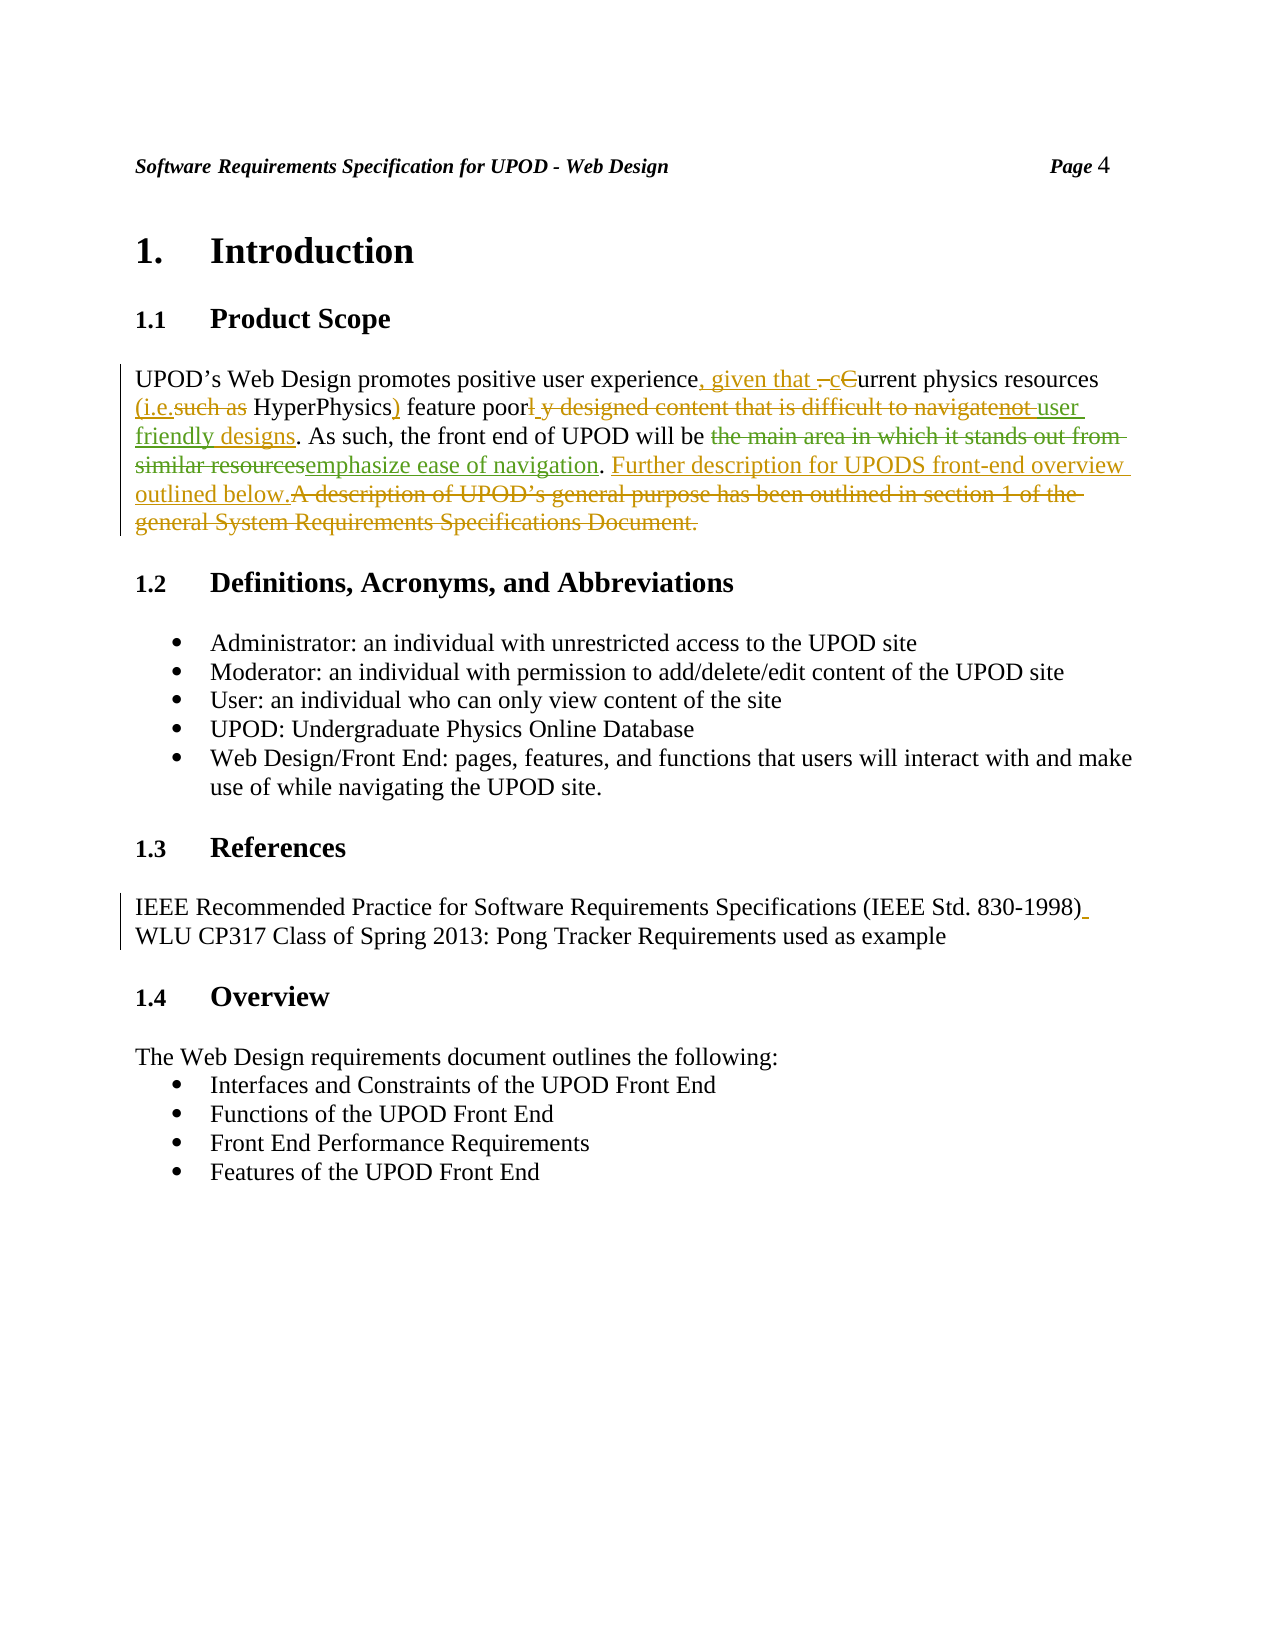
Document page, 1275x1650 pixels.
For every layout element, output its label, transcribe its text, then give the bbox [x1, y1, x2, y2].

list Web Design/Front End: pages, features, and functions that users will interact with and make use of while navigating the UPOD site. [172, 743, 1140, 801]
list UPOD: Undergraduate Physics Online Database [172, 714, 1140, 743]
list Moderator: an individual with permission to add/delete/edit content of the UPOD site [172, 657, 1140, 686]
subtitle References [135, 830, 1140, 863]
subtitle Overview [135, 979, 1140, 1013]
list Interfaces and Constraints of the UPOD Front End [172, 1071, 1140, 1099]
text IEEE Recommended Practice for Software Requirements Specifications (IEEE Std. 830-1998) [135, 892, 1140, 921]
list Front End Performance Requirements [172, 1128, 1140, 1157]
text UPOD’s Web Design promotes positive user experienceurrent physics resources HyperPhysics feature poor. As such, the front end of UPOD will be . [135, 364, 1140, 536]
list Administrator: an individual with unrestricted access to the UPOD site [172, 628, 1140, 657]
text The Web Design requirements document outlines the following: [135, 1042, 1140, 1071]
list Functions of the UPOD Front End [172, 1099, 1140, 1128]
list Features of the UPOD Front End [172, 1157, 1140, 1186]
subtitle Introduction [135, 229, 1140, 272]
list User: an individual who can only view content of the site [172, 686, 1140, 714]
text WLU CP317 Class of Spring 2013: Pong Tracker Requirements used as example [135, 921, 1140, 950]
subtitle Product Scope [135, 301, 1140, 334]
subtitle Definitions, Acronyms, and Abbreviations [135, 565, 1140, 599]
